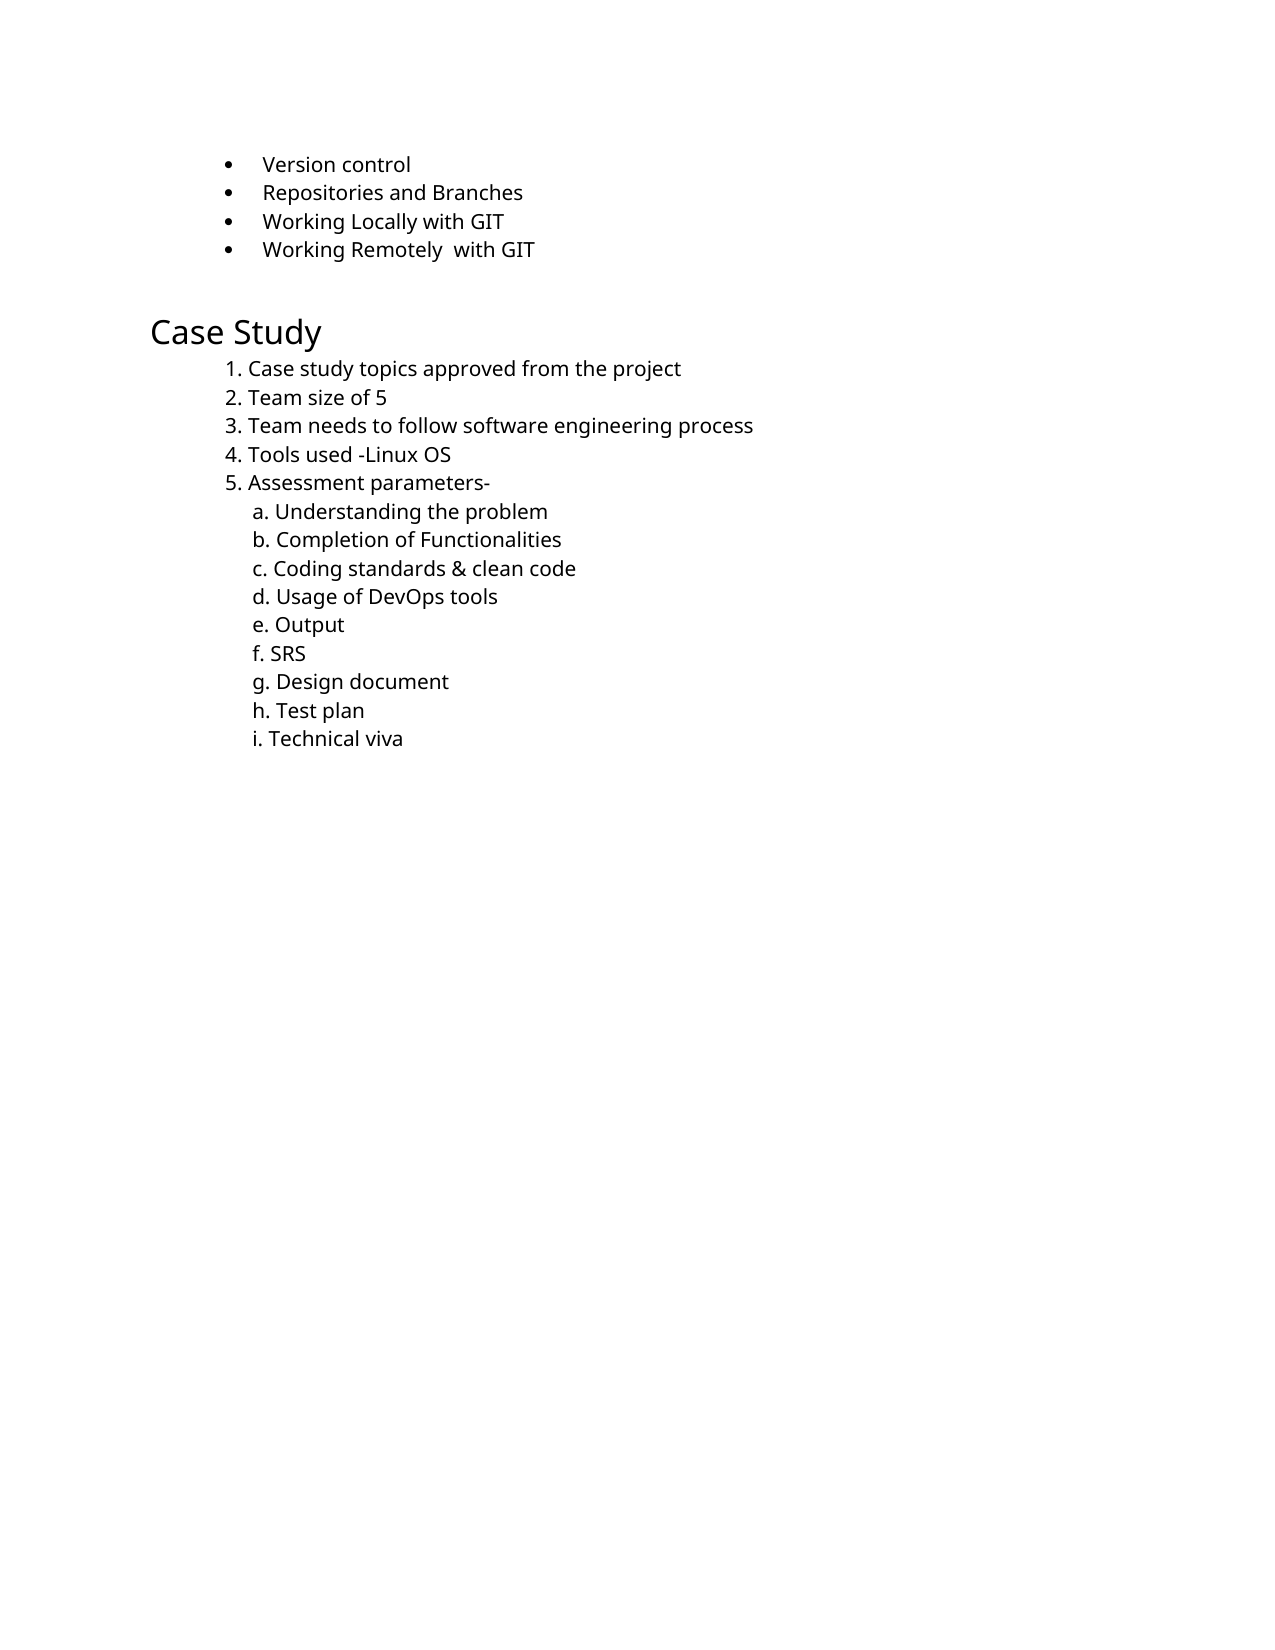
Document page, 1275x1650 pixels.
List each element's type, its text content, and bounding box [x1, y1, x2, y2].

text g. Design document [225, 667, 1125, 696]
text h. Test plan [225, 696, 1125, 724]
text b. Completion of Functionalities [225, 525, 1125, 554]
text a. Understanding the problem [225, 497, 1125, 525]
text 4. Tools used -Linux OS [225, 440, 1125, 468]
text i. Technical viva [225, 724, 1125, 753]
text 5. Assessment parameters- [225, 468, 1125, 497]
text c. Coding standards & clean code [225, 554, 1125, 582]
text 1. Case study topics approved from the project [225, 354, 1125, 383]
text Case Study [150, 309, 1125, 354]
list Working Locally with GIT [225, 207, 1125, 235]
list Repositories and Branches [225, 178, 1125, 207]
text 3. Team needs to follow software engineering process [225, 411, 1125, 440]
list Version control [225, 150, 1125, 178]
list Working Remotely with GIT [225, 235, 1125, 264]
text f. SRS [225, 639, 1125, 667]
text d. Usage of DevOps tools [225, 582, 1125, 611]
text 2. Team size of 5 [225, 383, 1125, 411]
text e. Output [225, 611, 1125, 639]
